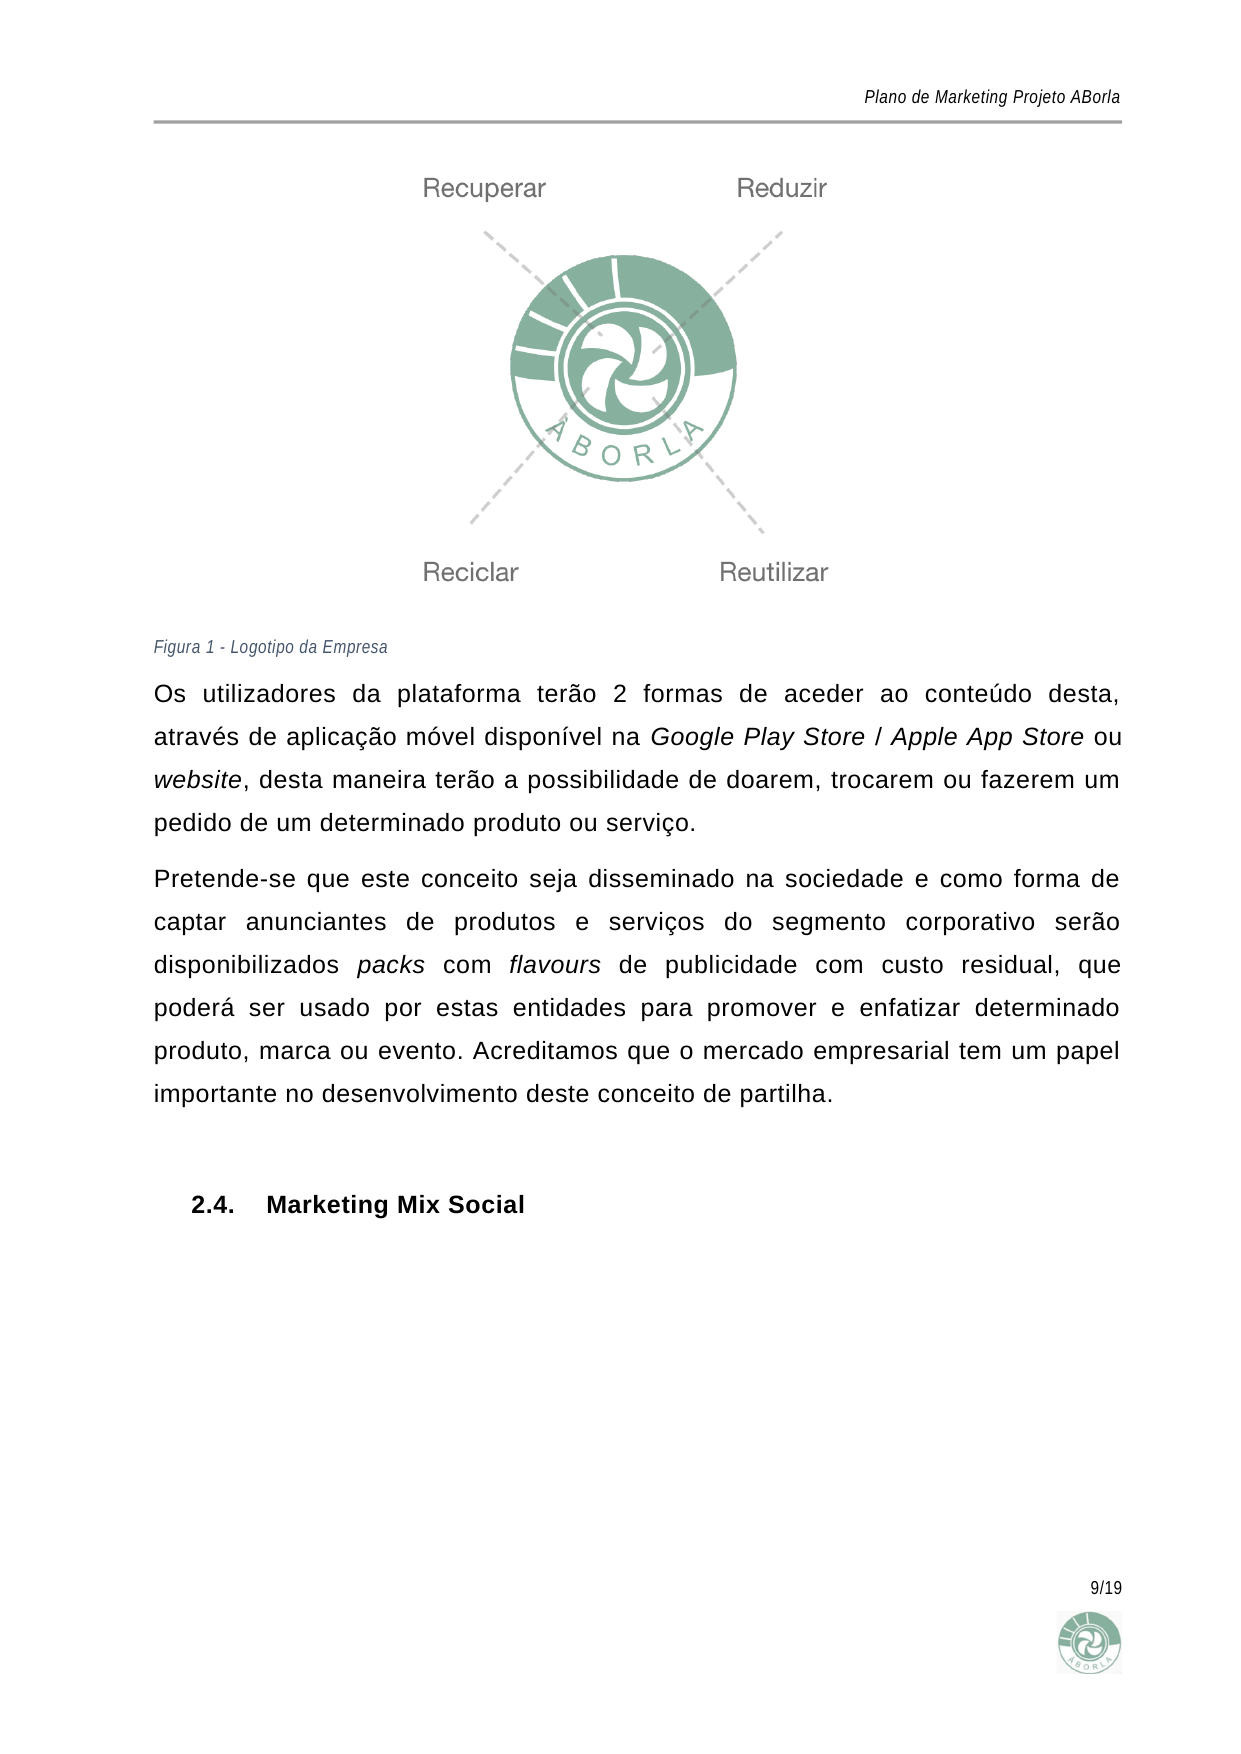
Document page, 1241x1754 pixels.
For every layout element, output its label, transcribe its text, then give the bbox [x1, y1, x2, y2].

picture [1056, 1611, 1123, 1674]
text Os utilizadores da plataforma terão 2 formas de aceder ao conteúdo desta, através de aplicação móvel disponível na Google Play Store / Apple App Store ou website, desta maneira terão a possibilidade de doarem, trocarem ou fazerem um pedido de um determinado produto ou serviço. [153, 678, 1122, 837]
subtitle Marketing Mix Social [191, 1190, 1122, 1219]
text Pretende-se que este conceito seja disseminado na sociedade e como forma de captar anunciantes de produtos e serviços do segmento corporativo serão disponibilizados packs com flavours de publicidade com custo residual, que poderá ser usado por estas entidades para promover e enfatizar determinado produto, marca ou evento. Acreditamos que o mercado empresarial tem um papel importante no desenvolvimento deste conceito de partilha. [153, 863, 1122, 1108]
picture [404, 153, 849, 610]
